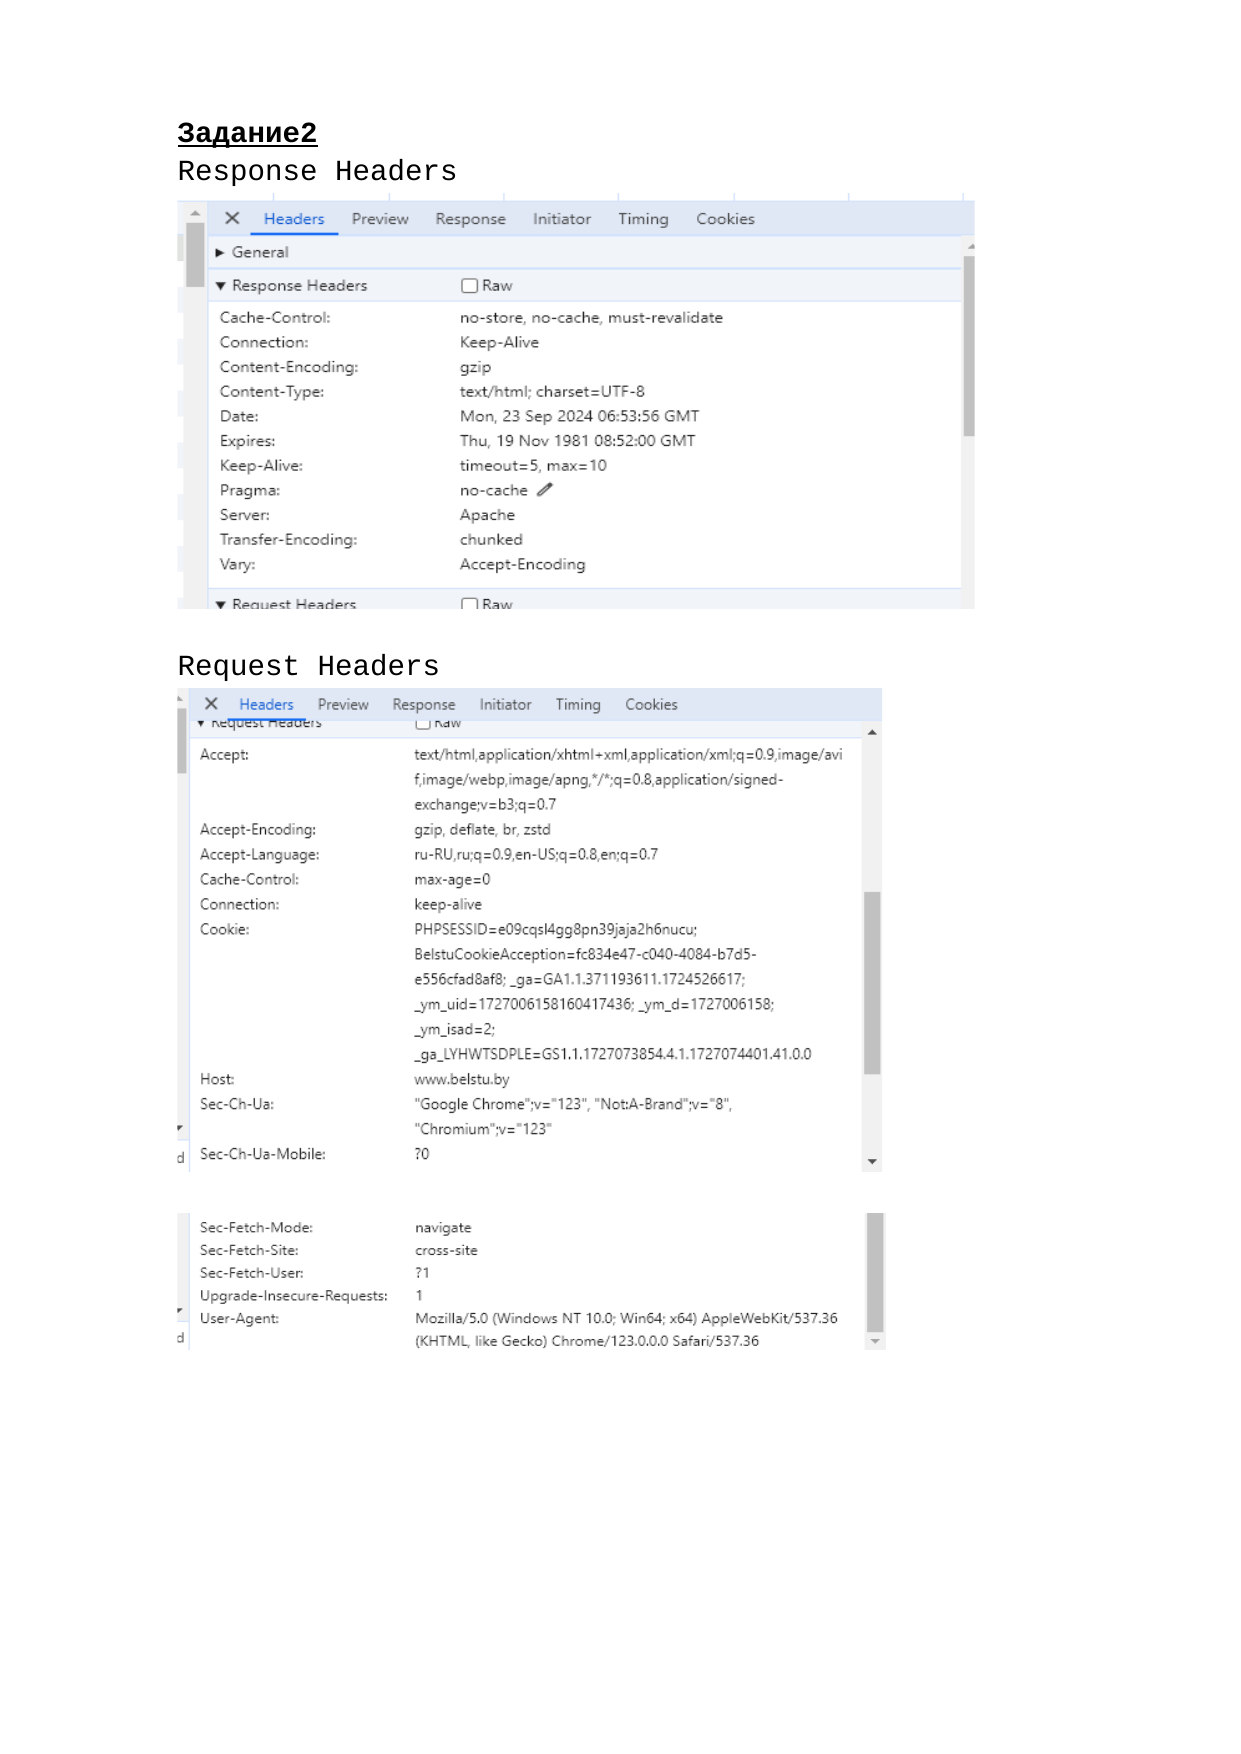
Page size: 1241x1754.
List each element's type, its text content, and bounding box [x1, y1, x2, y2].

text Request Headers [177, 651, 1152, 684]
picture [177, 193, 975, 609]
text Response Headers [177, 156, 1152, 189]
text Задание2 [177, 118, 1152, 151]
picture [177, 1213, 886, 1350]
picture [177, 688, 883, 1172]
